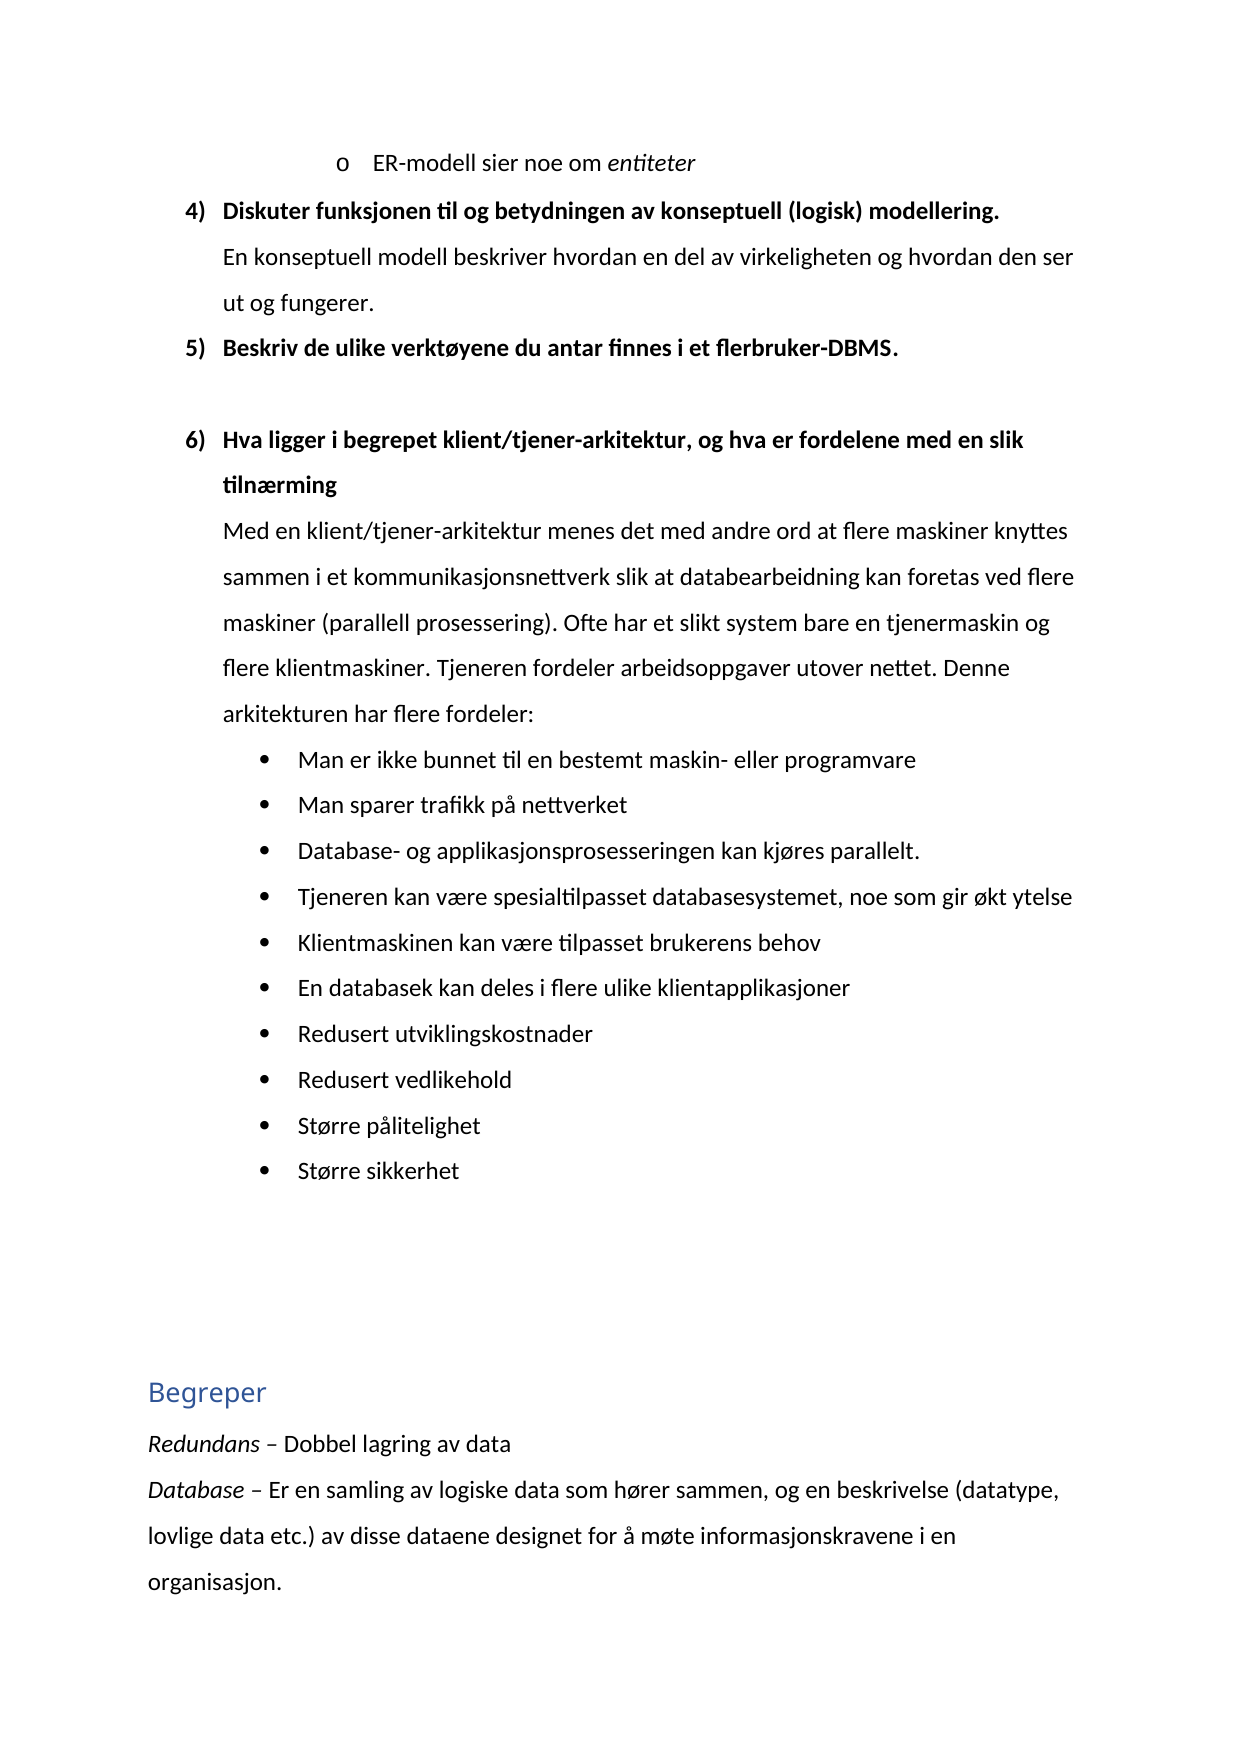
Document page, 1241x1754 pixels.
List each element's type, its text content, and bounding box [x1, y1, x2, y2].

list Man sparer trafikk på nettverket [260, 790, 1093, 820]
list Tjeneren kan være spesialtilpasset databasesystemet, noe som gir økt ytelse [260, 881, 1093, 912]
list Diskuter funksjonen til og betydningen av konseptuell (logisk) modellering. [185, 195, 1093, 226]
text Med en klient/tjener-arkitektur menes det med andre ord at flere maskiner knyttes sammen i et kommunikasjonsnettverk slik at databearbeidning kan foretas ved flere maskiner (parallell prosessering). Ofte har et slikt system bare en tjenermaskin og flere klientmaskiner. Tjeneren fordeler arbeidsoppgaver utover nettet. Denne arkitekturen har flere fordeler: [223, 515, 1093, 729]
list Større pålitelighet [260, 1110, 1093, 1140]
list En databasek kan deles i flere ulike klientapplikasjoner [260, 973, 1093, 1003]
list Redusert utviklingskostnader [260, 1018, 1093, 1049]
list Database- og applikasjonsprosesseringen kan kjøres parallelt. [260, 835, 1093, 866]
list ER-modell sier noe om entiteter [335, 148, 1093, 179]
list Hva ligger i begrepet klient/tjener-arkitektur, og hva er fordelene med en slik tilnærming [185, 424, 1093, 500]
text Database – Er en samling av logiske data som hører sammen, og en beskrivelse (datatype, lovlige data etc.) av disse dataene designet for å møte informasjonskravene i en organisasjon. [148, 1474, 1093, 1596]
list Klientmaskinen kan være tilpasset brukerens behov [260, 927, 1093, 957]
text Redundans – Dobbel lagring av data [148, 1428, 1093, 1459]
list En konseptuell modell beskriver hvordan en del av virkeligheten og hvordan den ser ut og fungerer. [223, 241, 1093, 317]
list Beskriv de ulike verktøyene du antar finnes i et flerbruker-DBMS. [185, 332, 1093, 363]
list Redusert vedlikehold [260, 1064, 1093, 1094]
subtitle Begreper [148, 1373, 1093, 1410]
list Større sikkerhet [260, 1156, 1093, 1186]
list Man er ikke bunnet til en bestemt maskin- eller programvare [260, 744, 1093, 774]
